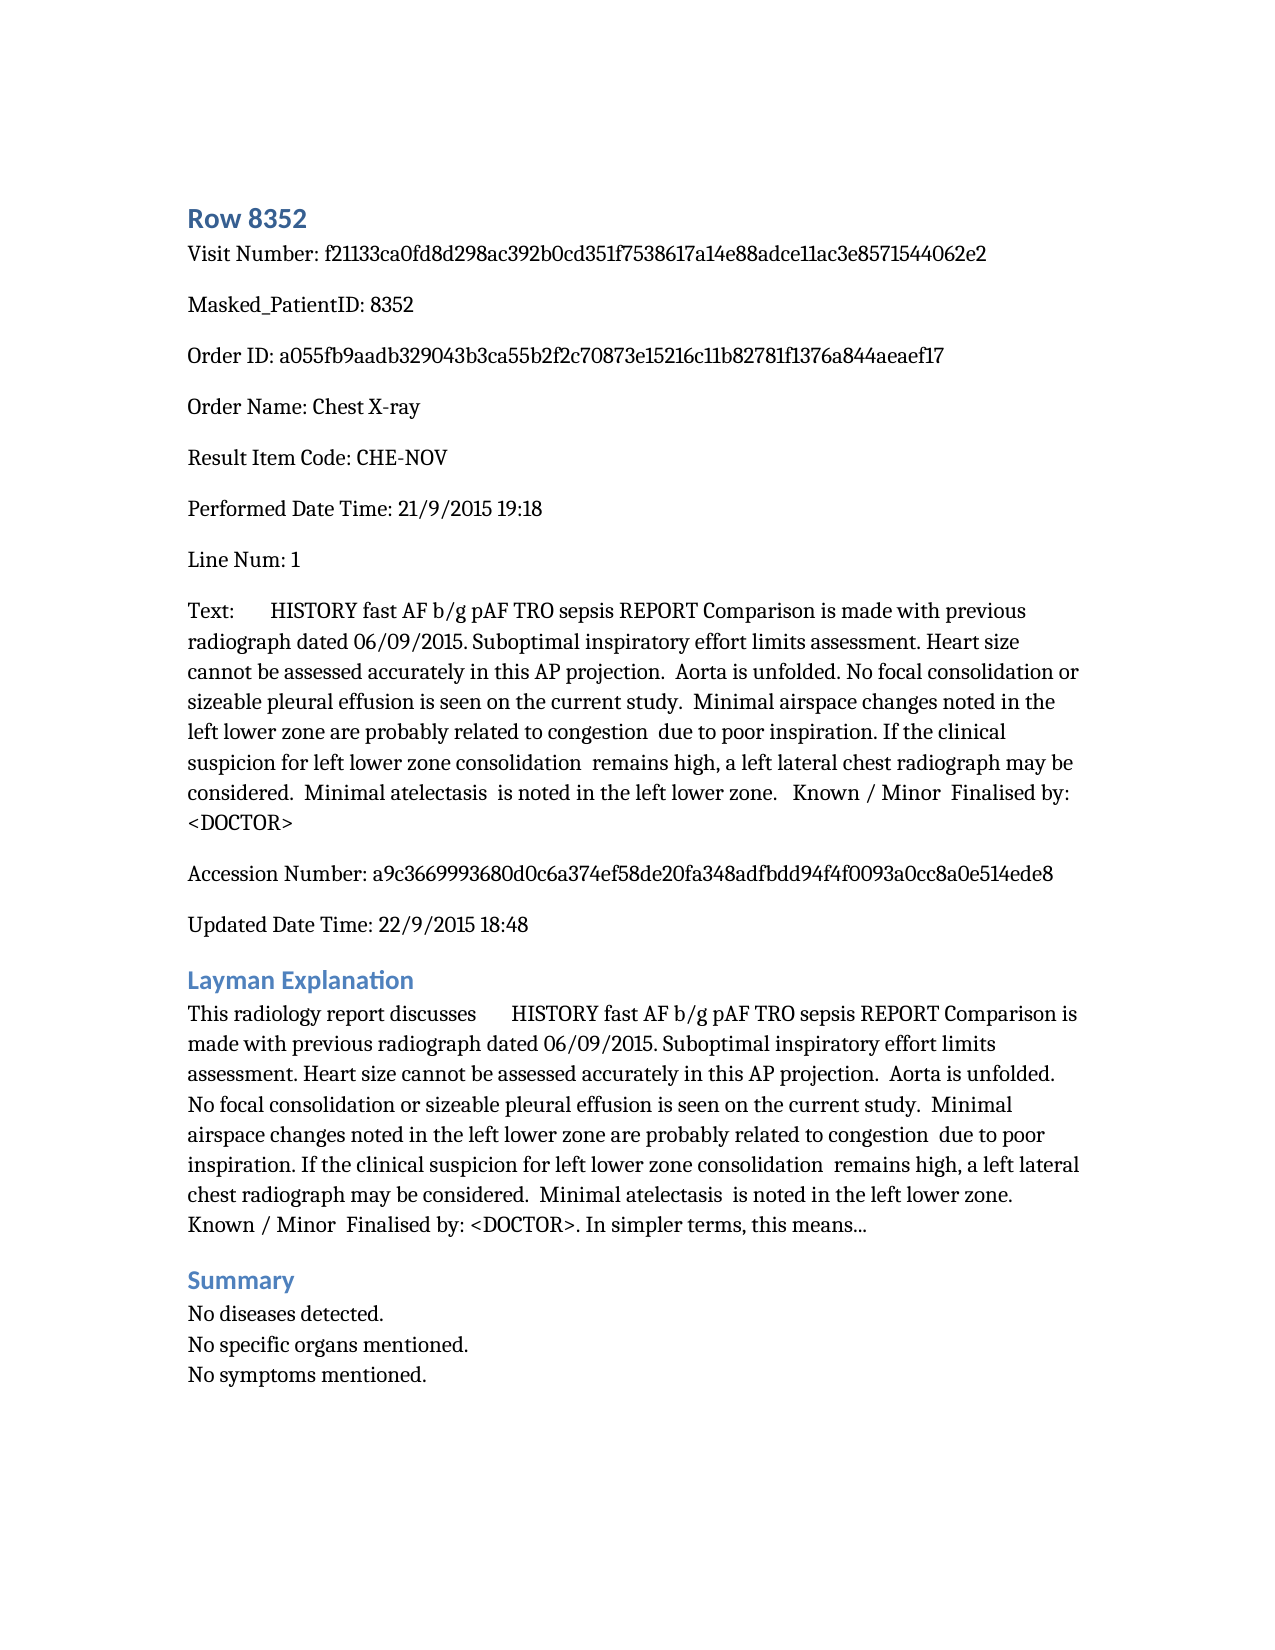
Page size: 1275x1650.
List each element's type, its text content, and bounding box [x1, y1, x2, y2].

text Text: HISTORY fast AF b/g pAF TRO sepsis REPORT Comparison is made with previous radiograph dated 06/09/2015. Suboptimal inspiratory effort limits assessment. Heart size cannot be assessed accurately in this AP projection. Aorta is unfolded. No focal consolidation or sizeable pleural effusion is seen on the current study. Minimal airspace changes noted in the left lower zone are probably related to congestion due to poor inspiration. If the clinical suspicion for left lower zone consolidation remains high, a left lateral chest radiograph may be considered. Minimal atelectasis is noted in the left lower zone. Known / Minor Finalised by: <DOCTOR> [187, 598, 1087, 836]
text Updated Date Time: 22/9/2015 18:48 [187, 912, 1087, 938]
text Order ID: a055fb9aadb329043b3ca55b2f2c70873e15216c11b82781f1376a844aeaef17 [187, 343, 1087, 369]
text Order Name: Chest X-ray [187, 394, 1087, 420]
subtitle Summary [187, 1263, 1087, 1296]
text Line Num: 1 [187, 547, 1087, 573]
subtitle Layman Explanation [187, 963, 1087, 996]
text This radiology report discusses HISTORY fast AF b/g pAF TRO sepsis REPORT Comparison is made with previous radiograph dated 06/09/2015. Suboptimal inspiratory effort limits assessment. Heart size cannot be assessed accurately in this AP projection. Aorta is unfolded. No focal consolidation or sizeable pleural effusion is seen on the current study. Minimal airspace changes noted in the left lower zone are probably related to congestion due to poor inspiration. If the clinical suspicion for left lower zone consolidation remains high, a left lateral chest radiograph may be considered. Minimal atelectasis is noted in the left lower zone. Known / Minor Finalised by: <DOCTOR>. In simpler terms, this means... [187, 1001, 1087, 1238]
subtitle Row 8352 [187, 200, 1087, 236]
text Accession Number: a9c3669993680d0c6a374ef58de20fa348adfbdd94f4f0093a0cc8a0e514ede8 [187, 861, 1087, 887]
text Performed Date Time: 21/9/2015 19:18 [187, 496, 1087, 522]
text Masked_PatientID: 8352 [187, 292, 1087, 318]
text Result Item Code: CHE-NOV [187, 445, 1087, 471]
text Visit Number: f21133ca0fd8d298ac392b0cd351f7538617a14e88adce11ac3e8571544062e2 [187, 241, 1087, 267]
text No diseases detected. No specific organs mentioned. No symptoms mentioned. [187, 1301, 1087, 1388]
